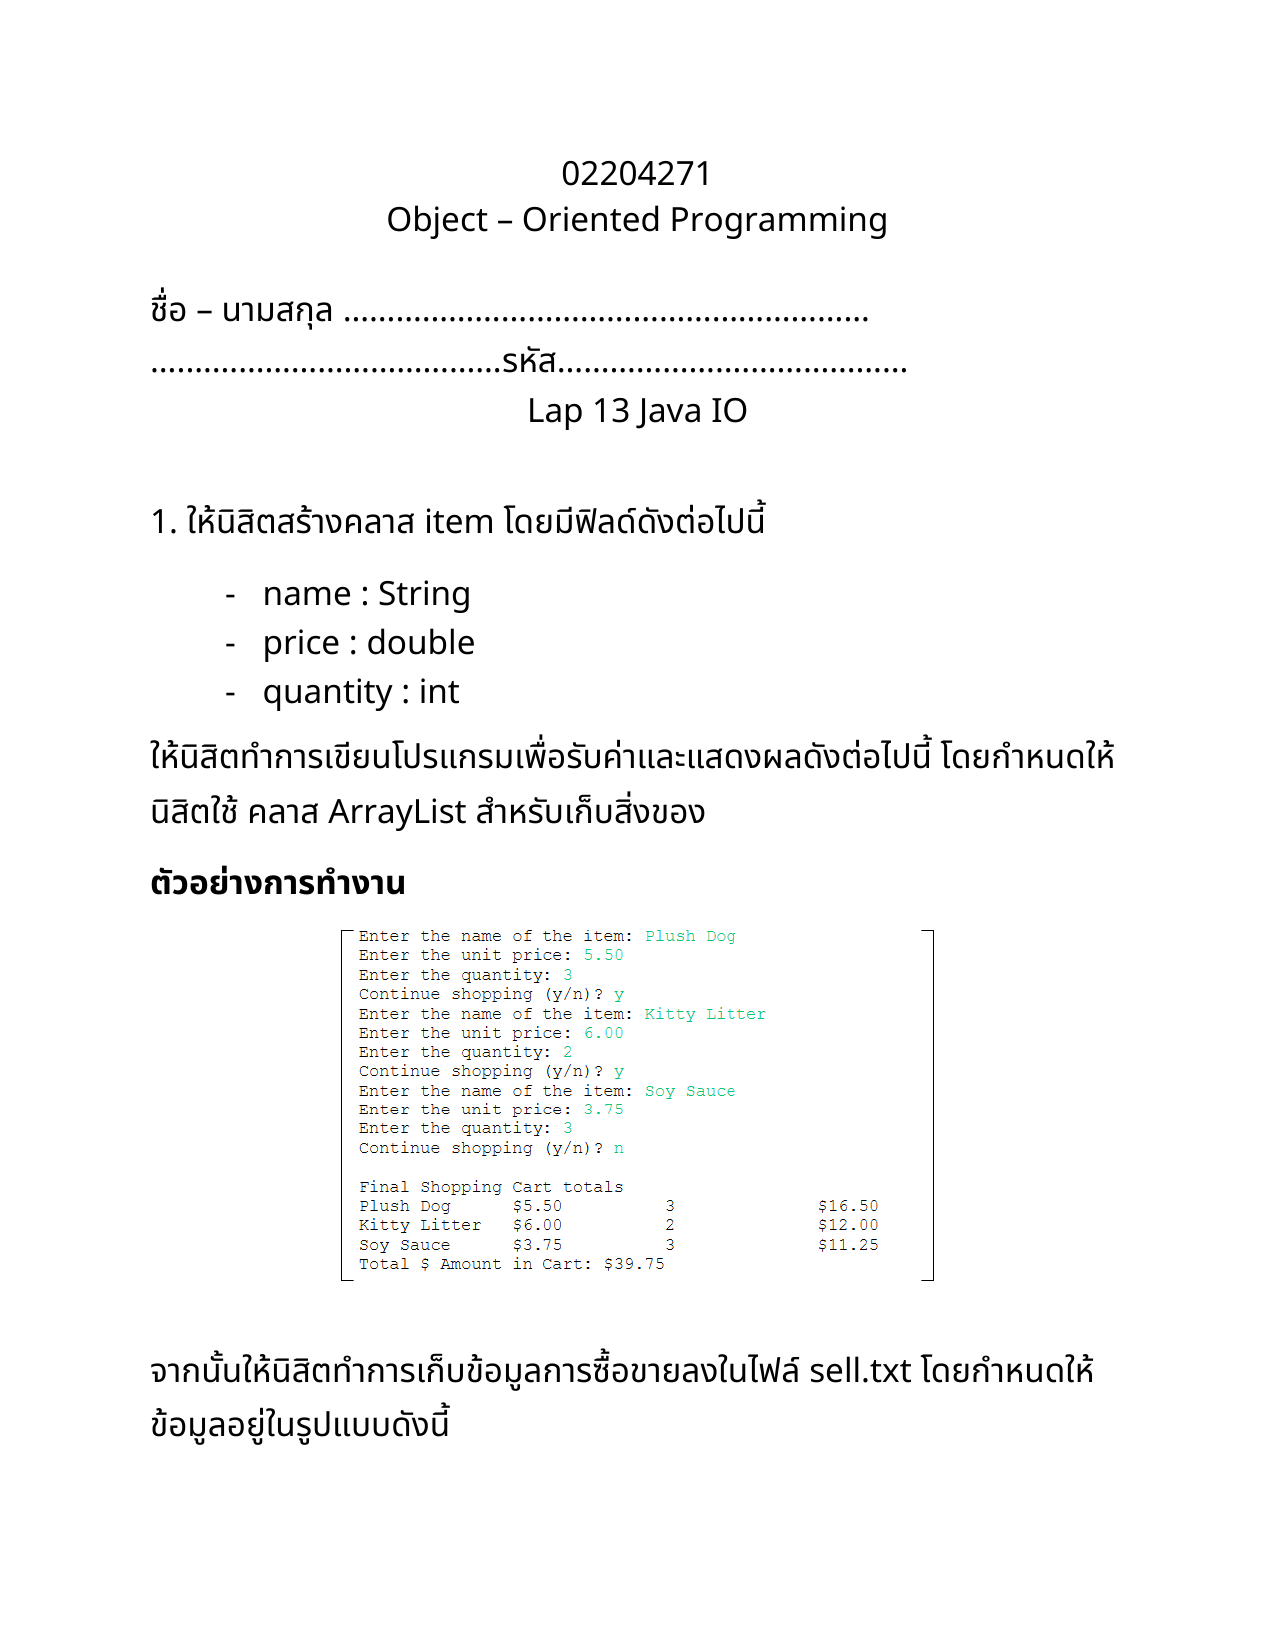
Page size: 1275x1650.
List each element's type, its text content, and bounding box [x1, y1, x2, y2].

text Lap 13 Java IO [150, 387, 1125, 433]
list name : String [225, 569, 1125, 615]
text ตัวอย่างการทำงาน [150, 859, 1125, 909]
text ให้นิสิตทำการเขียนโปรแกรมเพื่อรับค่าและแสดงผลดังต่อไปนี้ โดยกำหนดให้นิสิตใช้ คลาส ArrayList สำหรับเก็บสิ่งของ [150, 733, 1125, 838]
text 1. ให้นิสิตสร้างคลาส item โดยมีฟิลด์ดังต่อไปนี้ [150, 498, 1125, 549]
text ชื่อ – นามสกุล ……………………………………………………….………………………………รหัส………………….……………… [150, 286, 1125, 387]
table_header [342, 931, 353, 1280]
table_header [922, 931, 933, 1280]
list quantity : int [225, 667, 1125, 713]
picture [353, 930, 922, 1281]
text 02204271 [150, 150, 1125, 195]
text จากนั้นให้นิสิตทำการเก็บข้อมูลการซื้อขายลงในไฟล์ sell.txt โดยกำหนดให้ข้อมูลอยู่ในรูปแบบดังนี้ [150, 1347, 1125, 1452]
list price : double [225, 618, 1125, 664]
text Object – Oriented Programming [150, 195, 1125, 241]
